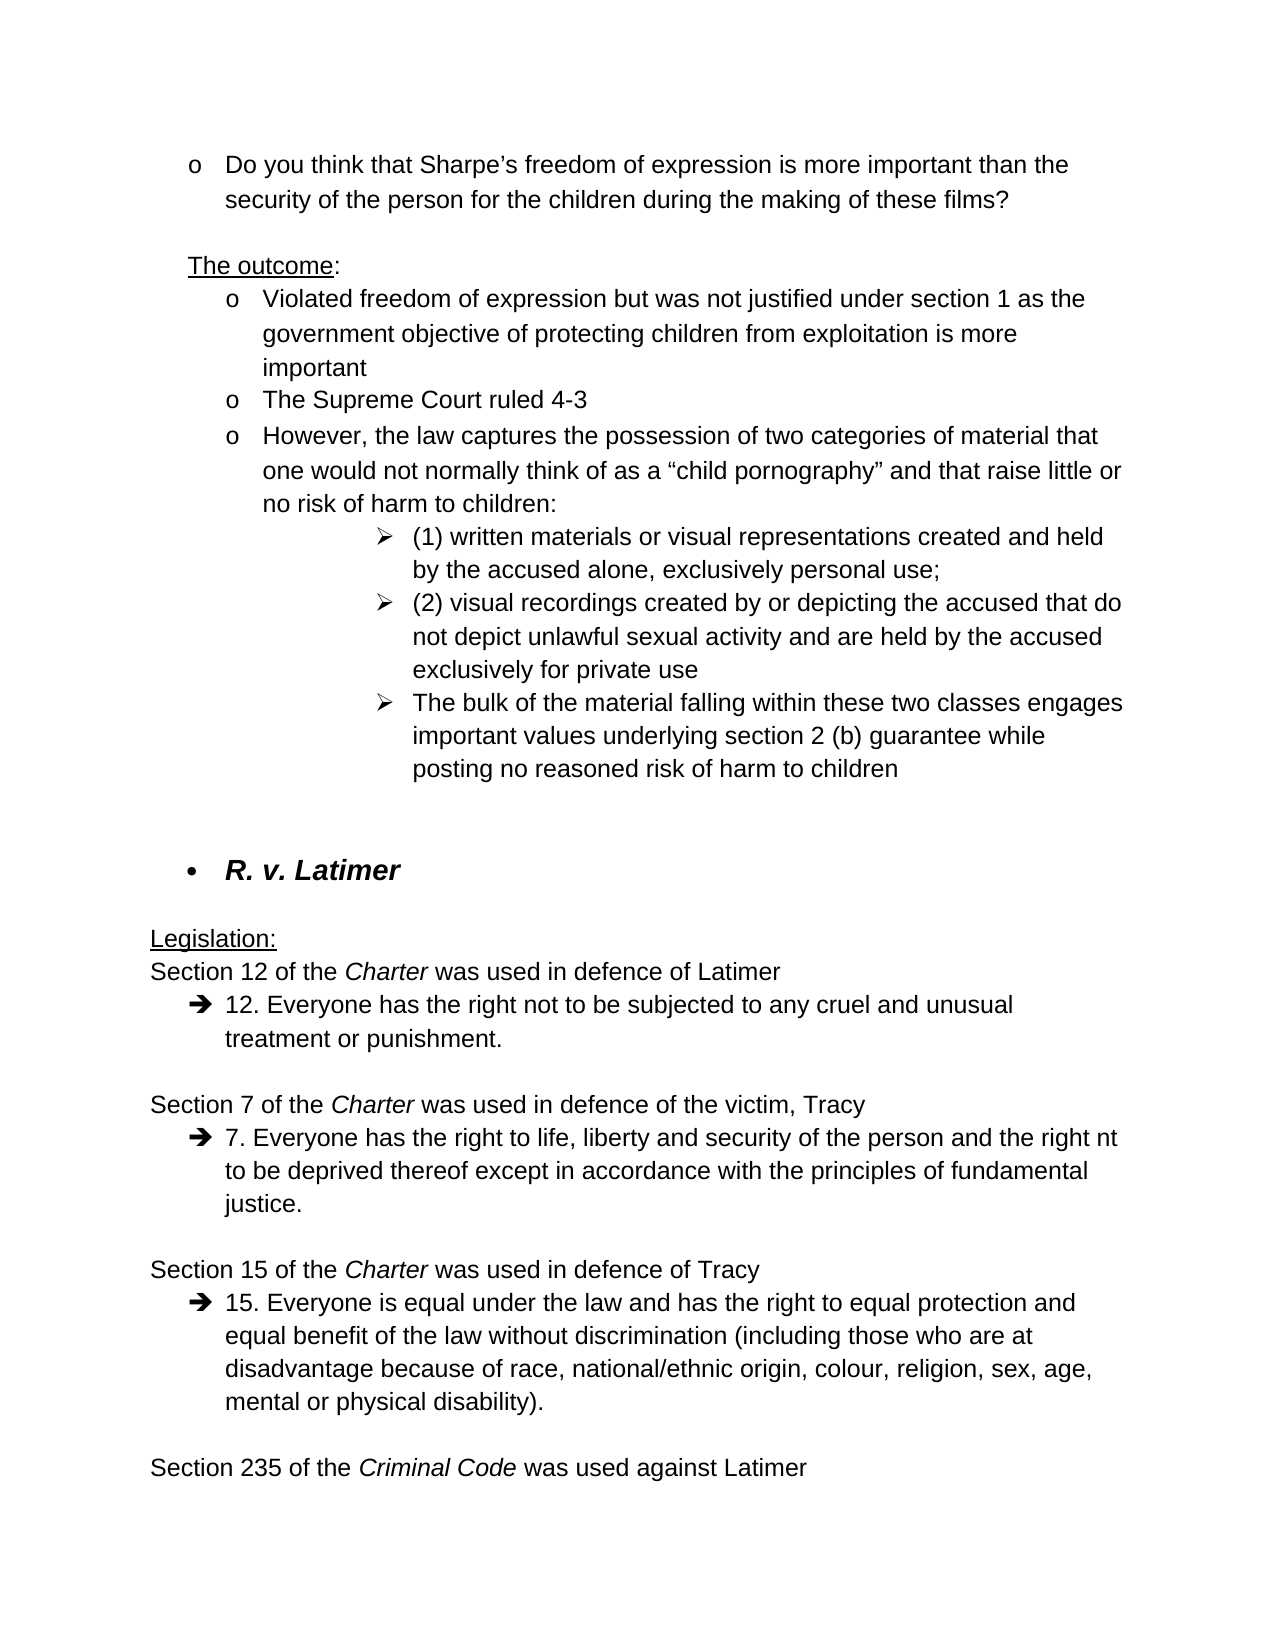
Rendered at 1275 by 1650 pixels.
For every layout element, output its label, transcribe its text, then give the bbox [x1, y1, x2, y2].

list 7. Everyone has the right to life, liberty and security of the person and the right nt to be deprived thereof except in accordance with the principles of fundamental justice. [187, 1123, 1125, 1217]
list (2) visual recordings created by or depicting the accused that do not depict unlawful sexual activity and are held by the accused exclusively for private use [375, 588, 1125, 683]
list 15. Everyone is equal under the law and has the right to equal protection and equal benefit of the law without discrimination (including those who are at disadvantage because of race, national/ethnic origin, colour, religion, sex, age, mental or physical disability). [187, 1288, 1125, 1416]
list Violated freedom of expression but was not justified under section 1 as the government objective of protecting children from exploitation is more important [225, 284, 1125, 381]
list R. v. Latimer [187, 853, 1125, 886]
text Legislation: [150, 924, 1125, 953]
list (1) written materials or visual representations created and held by the accused alone, exclusively personal use; [375, 522, 1125, 584]
text The outcome: [187, 251, 1125, 280]
list Do you think that Sharpe’s freedom of expression is more important than the security of the person for the children during the making of these films? [187, 150, 1125, 214]
text Section 235 of the Criminal Code was used against Latimer [150, 1453, 1125, 1482]
text Section 12 of the Charter was used in defence of Latimer [150, 957, 1125, 986]
list 12. Everyone has the right not to be subjected to any cruel and unusual treatment or punishment. [187, 990, 1125, 1052]
list The bulk of the material falling within these two classes engages important values underlying section 2 (b) guarantee while posting no reasoned risk of harm to children [375, 688, 1125, 782]
list The Supreme Court ruled 4-3 [225, 386, 1125, 416]
text Section 7 of the Charter was used in defence of the victim, Tracy [150, 1089, 1125, 1118]
text Section 15 of the Charter was used in defence of Tracy [150, 1255, 1125, 1283]
list However, the law captures the possession of two categories of material that one would not normally think of as a “child pornography” and that raise little or no risk of harm to children: [225, 421, 1125, 518]
